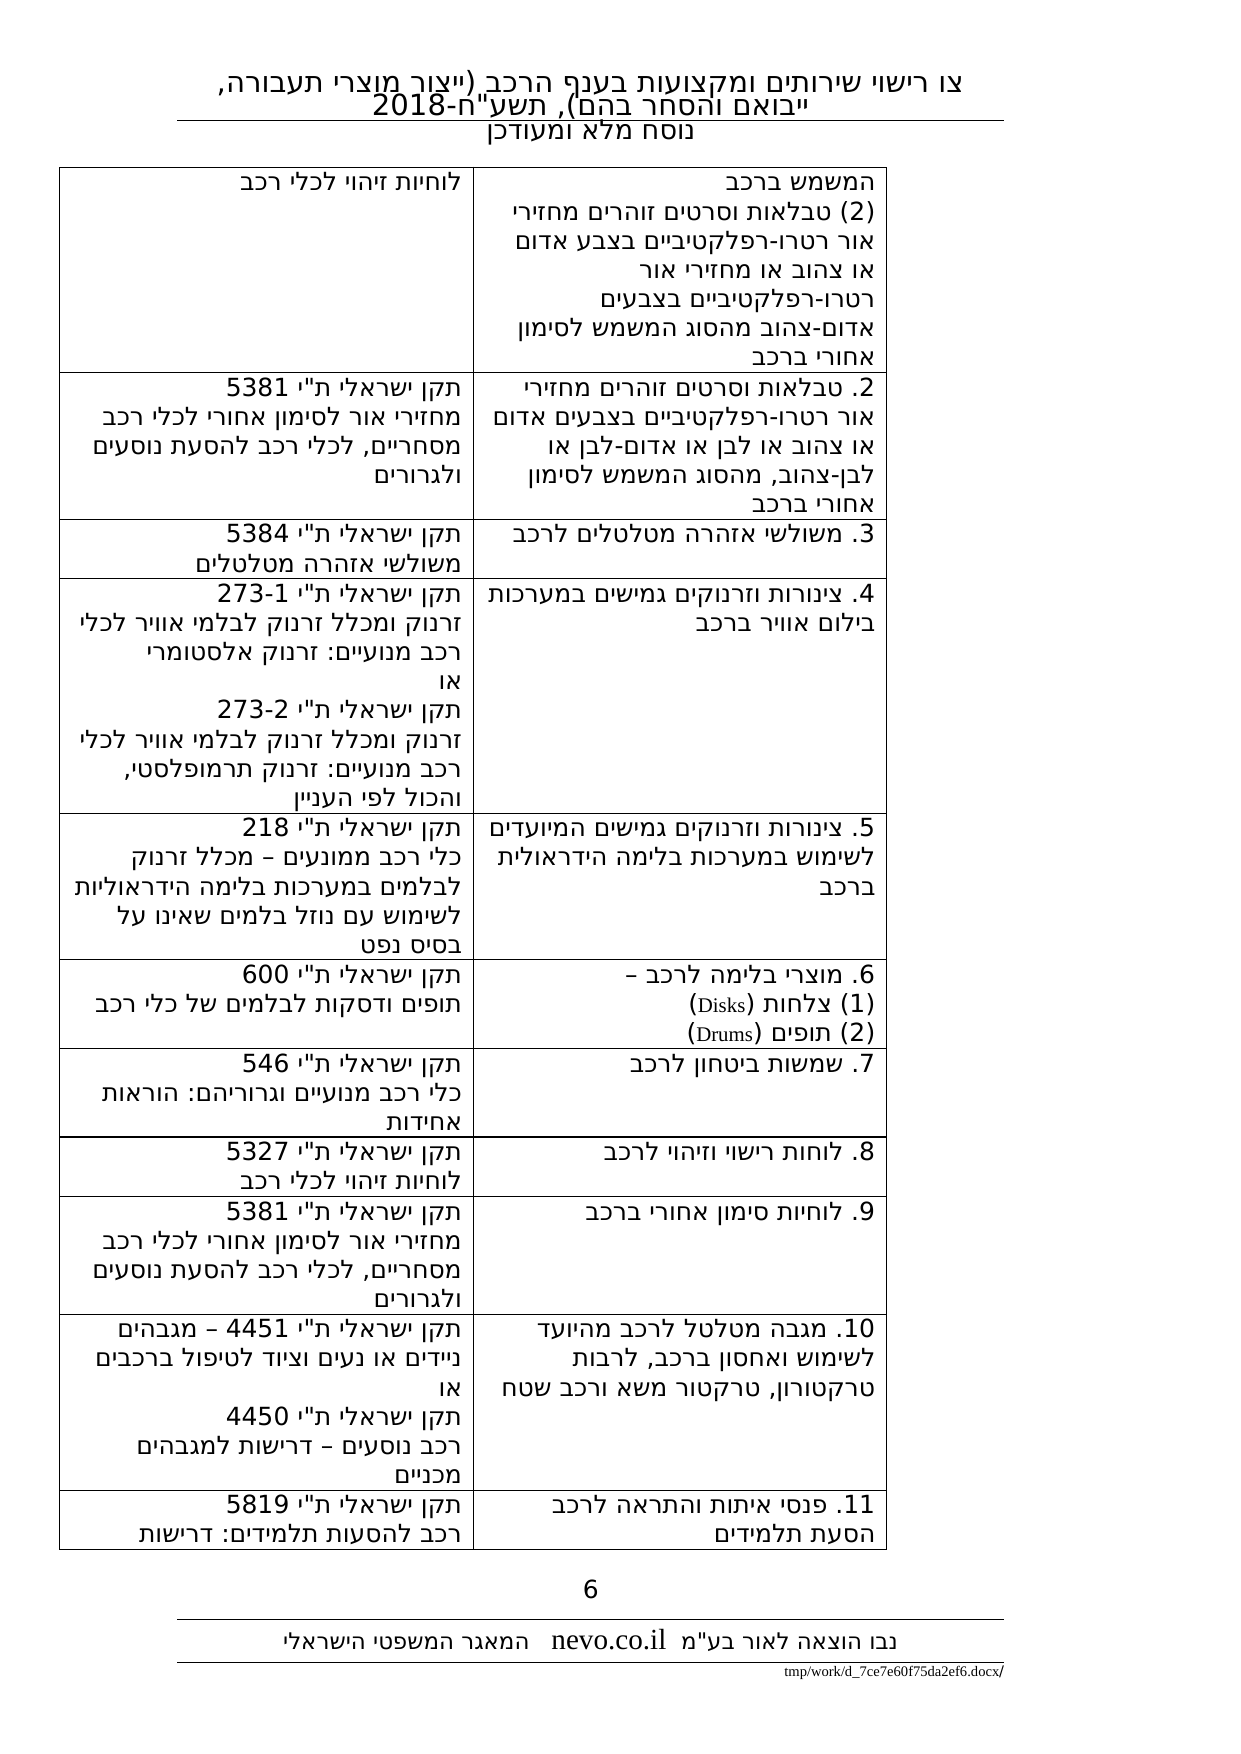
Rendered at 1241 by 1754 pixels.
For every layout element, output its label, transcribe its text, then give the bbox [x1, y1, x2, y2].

table_cell 6. מוצרי בלימה לרכב – (1) צלחות (Disks) (2) תופים (Drums) [474, 960, 886, 1048]
table_cell 3. משולשי אזהרה מטלטלים לרכב [474, 520, 886, 578]
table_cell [60, 168, 473, 372]
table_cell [474, 168, 886, 372]
table_cell תקן ישראלי ת"י 4451 – מגבהים ניידים או נעים וציוד לטיפול ברכבים או תקן ישראלי ת"י 4450 רכב נוסעים – דרישות למגבהים מכניים [60, 1315, 473, 1489]
table_cell 10. מגבה מטלטל לרכב מהיועד לשימוש ואחסון ברכב, לרבות טרקטורון, טרקטור משא ורכב שטח [474, 1315, 886, 1489]
table_cell תקן ישראלי ת"י 273-1 זרנוק ומכלל זרנוק לבלמי אוויר לכלי רכב מנועיים: זרנוק אלסטומרי או תקן ישראלי ת"י 273-2 זרנוק ומכלל זרנוק לבלמי אוויר לכלי רכב מנועיים: זרנוק תרמופלסטי, והכול לפי העניין [60, 579, 473, 812]
table_cell 4. צינורות וזרנוקים גמישים במערכות בילום אוויר ברכב [474, 579, 886, 812]
table_cell 9. לוחיות סימון אחורי ברכב [474, 1197, 886, 1313]
table_cell תקן ישראלי ת"י 5381 מחזירי אור לסימון אחורי לכלי רכב מסחריים, לכלי רכב להסעת נוסעים ולגרורים [60, 1197, 473, 1313]
table_cell 2. טבלאות וסרטים זוהרים מחזירי אור רטרו-רפלקטיביים בצבעים אדום או צהוב או לבן או אדום-לבן או לבן-צהוב, מהסוג המשמש לסימון אחורי ברכב [474, 373, 886, 519]
table_cell תקן ישראלי ת"י 5384 משולשי אזהרה מטלטלים [60, 520, 473, 578]
table_cell תקן ישראלי ת"י 600 תופים ודסקות לבלמים של כלי רכב [60, 960, 473, 1048]
table_cell 5. צינורות וזרנוקים גמישים המיועדים לשימוש במערכות בלימה הידראולית ברכב [474, 814, 886, 959]
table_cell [474, 1491, 886, 1549]
table_cell 7. שמשות ביטחון לרכב [474, 1049, 886, 1136]
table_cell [60, 1491, 473, 1549]
table_cell תקן ישראלי ת"י 5327 לוחיות זיהוי לכלי רכב [60, 1138, 473, 1196]
table_cell 8. לוחות רישוי וזיהוי לרכב [474, 1138, 886, 1196]
table_cell תקן ישראלי ת"י 546 כלי רכב מנועיים וגרוריהם: הוראות אחידות [60, 1049, 473, 1136]
table_cell תקן ישראלי ת"י 218 כלי רכב ממונעים – מכלל זרנוק לבלמים במערכות בלימה הידראוליות לשימוש עם נוזל בלמים שאינו על בסיס נפט [60, 814, 473, 959]
table_cell תקן ישראלי ת"י 5381 מחזירי אור לסימון אחורי לכלי רכב מסחריים, לכלי רכב להסעת נוסעים ולגרורים [60, 373, 473, 519]
